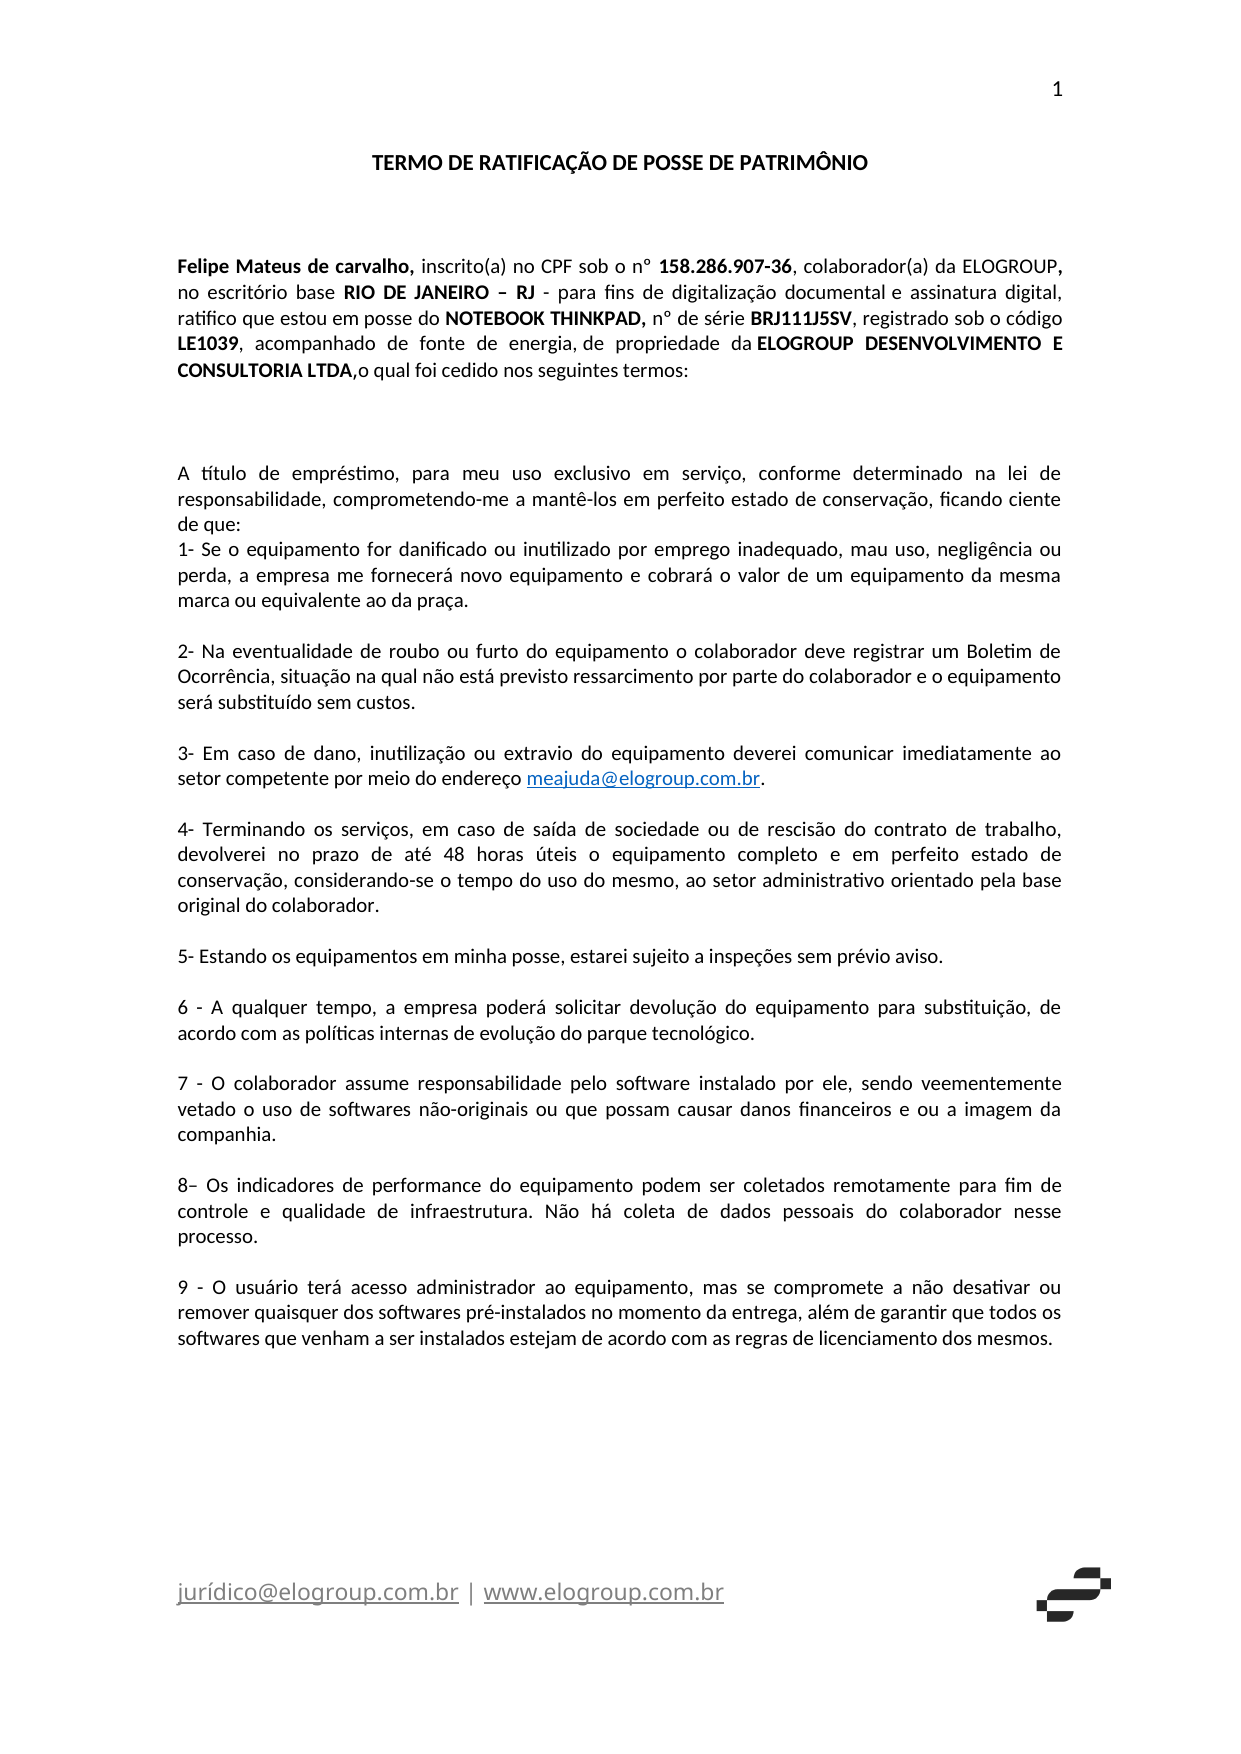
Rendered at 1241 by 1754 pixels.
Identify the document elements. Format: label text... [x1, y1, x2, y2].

text 3- Em caso de dano, inutilização ou extravio do equipamento deverei comunicar imediatamente ao setor competente por meio do endereço meajuda@elogroup.com.br. [177, 740, 1063, 791]
text 2- Na eventualidade de roubo ou furto do equipamento o colaborador deve registrar um Boletim de Ocorrência, situação na qual não está previsto ressarcimento por parte do colaborador e o equipamento será substituído sem custos. [177, 638, 1063, 714]
text 9 - O usuário terá acesso administrador ao equipamento, mas se compromete a não desativar ou remover quaisquer dos softwares pré-instalados no momento da entrega, além de garantir que todos os softwares que venham a ser instalados estejam de acordo com as regras de licenciamento dos mesmos. [177, 1274, 1063, 1350]
text 1- Se o equipamento for danificado ou inutilizado por emprego inadequado, mau uso, negligência ou perda, a empresa me fornecerá novo equipamento e cobrará o valor de um equipamento da mesma marca ou equivalente ao da praça. [177, 537, 1063, 613]
text 5- Estando os equipamentos em minha posse, estarei sujeito a inspeções sem prévio aviso. [177, 943, 1063, 969]
text 7 - O colaborador assume responsabilidade pelo software instalado por ele, sendo veementemente vetado o uso de softwares não-originais ou que possam causar danos financeiros e ou a imagem da companhia. [177, 1071, 1063, 1147]
text TERMO DE RATIFICAÇÃO DE POSSE DE PATRIMÔNIO [177, 148, 1063, 176]
text Felipe Mateus de carvalho, inscrito(a) no CPF sob o nº 158.286.907-36, colaborador(a) da ELOGROUP, no escritório base RIO DE JANEIRO – RJ - para fins de digitalização documental e assinatura digital, ratifico que estou em posse do NOTEBOOK THINKPAD, nº de série BRJ111J5SV, registrado sob o código LE1039, acompanhado de fonte de energia, de propriedade da ELOGROUP DESENVOLVIMENTO E CONSULTORIA LTDA,o qual foi cedido nos seguintes termos: [177, 254, 1063, 384]
text A título de empréstimo, para meu uso exclusivo em serviço, conforme determinado na lei de responsabilidade, comprometendo-me a mantê-los em perfeito estado de conservação, ficando ciente de que: [177, 460, 1063, 537]
text 8– Os indicadores de performance do equipamento podem ser coletados remotamente para fim de controle e qualidade de infraestrutura. Não há coleta de dados pessoais do colaborador nesse processo. [177, 1172, 1063, 1249]
text 6 - A qualquer tempo, a empresa poderá solicitar devolução do equipamento para substituição, de acordo com as políticas internas de evolução do parque tecnológico. [177, 994, 1063, 1045]
picture [1036, 1567, 1111, 1622]
text 4- Terminando os serviços, em caso de saída de sociedade ou de rescisão do contrato de trabalho, devolverei no prazo de até 48 horas úteis o equipamento completo e em perfeito estado de conservação, considerando-se o tempo do uso do mesmo, ao setor administrativo orientado pela base original do colaborador. [177, 816, 1063, 918]
